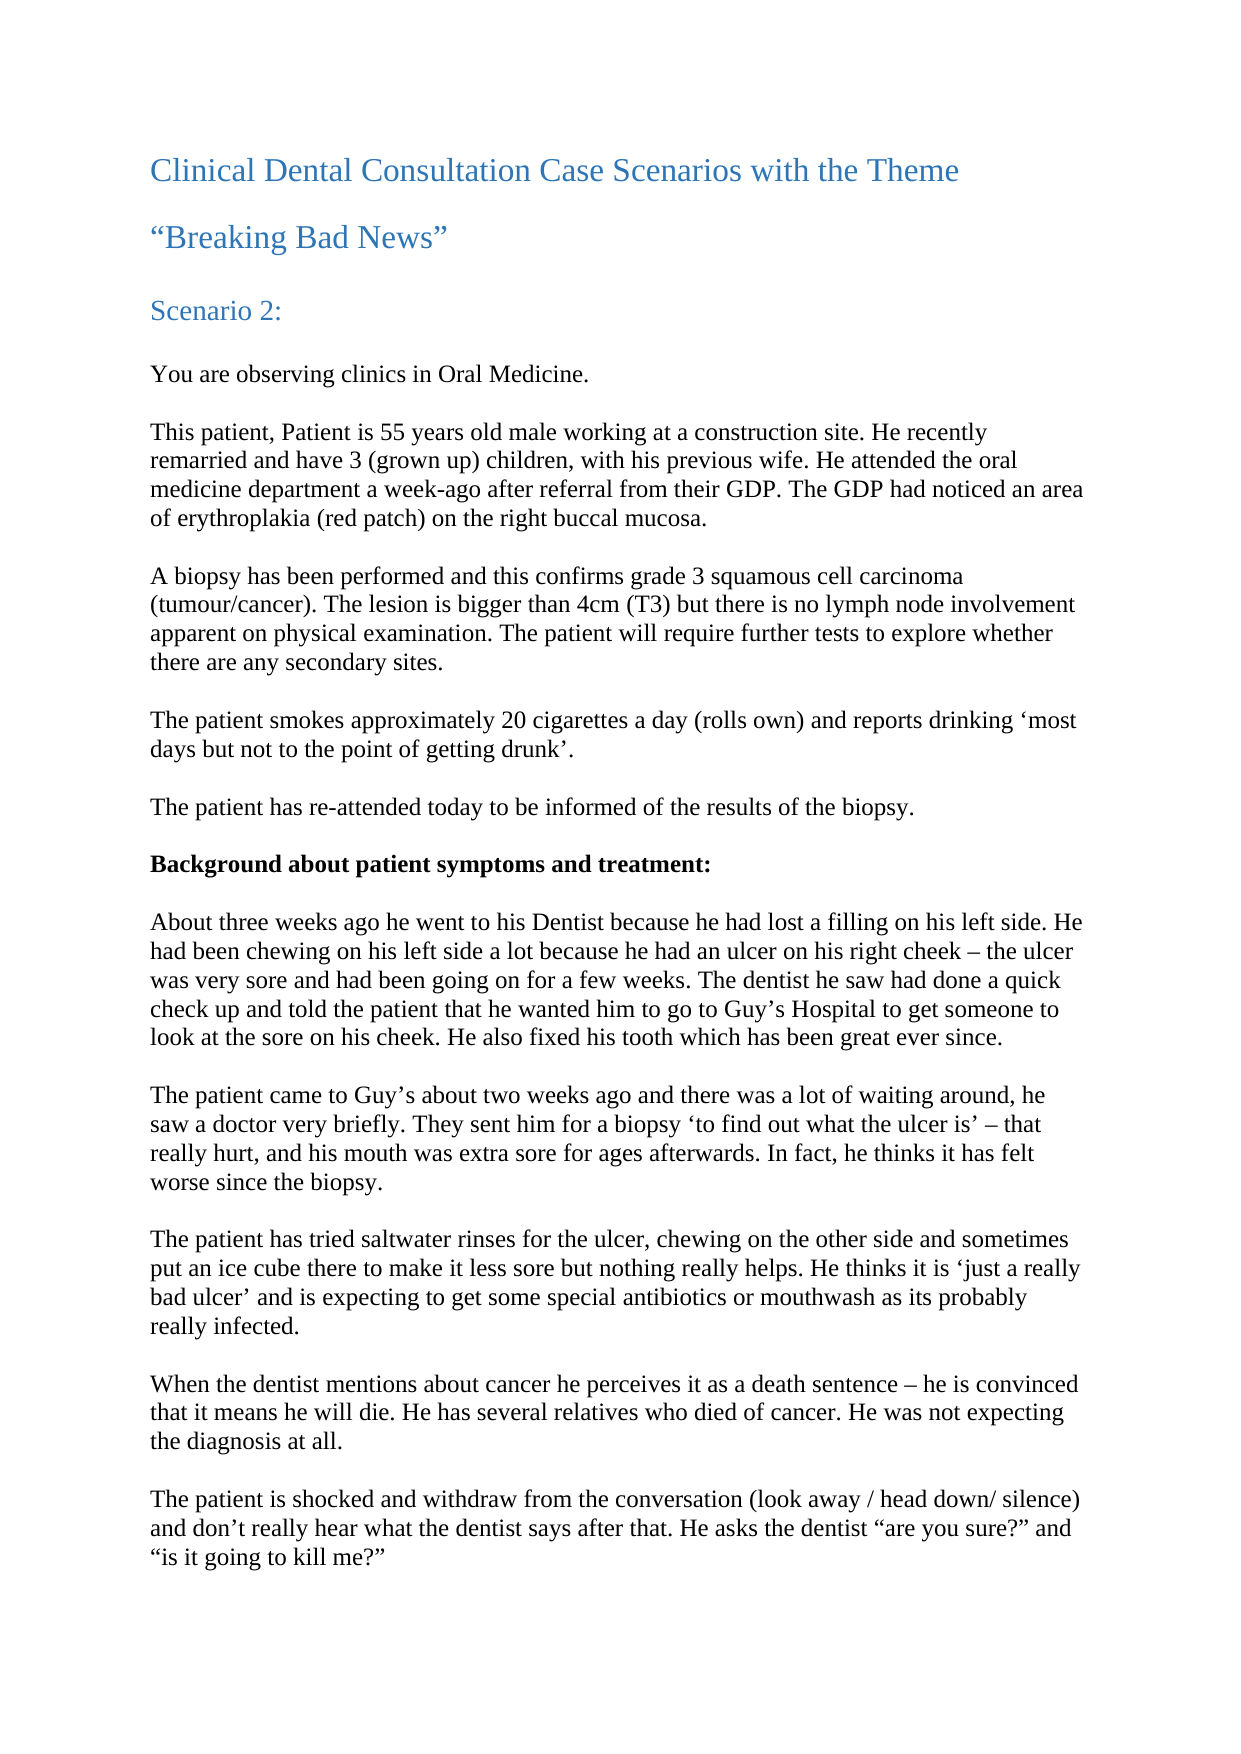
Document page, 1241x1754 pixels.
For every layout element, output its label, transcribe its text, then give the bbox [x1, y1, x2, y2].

text The patient came to Guy’s about two weeks ago and there was a lot of waiting around, he saw a doctor very briefly. They sent him for a biopsy ‘to find out what the ulcer is’ – that really hurt, and his mouth was extra sore for ages afterwards. In fact, he thinks it has felt worse since the biopsy. [150, 1080, 1090, 1195]
text The patient is shocked and withdraw from the conversation (look away / head down/ silence) and don’t really hear what the dentist says after that. He asks the dentist “are you sure?” and “is it going to kill me?” [150, 1484, 1090, 1570]
subtitle Scenario 2: [150, 293, 1090, 327]
text You are observing clinics in Oral Medicine. [150, 359, 1090, 387]
text “Breaking Bad News” [150, 217, 1090, 256]
text When the dentist mentions about cancer he perceives it as a death sentence – he is convinced that it means he will die. He has several relatives who died of cancer. He was not expecting the diagnosis at all. [150, 1369, 1090, 1455]
text The patient has re-attended today to be informed of the results of the biopsy. [150, 792, 1090, 820]
text A biopsy has been performed and this confirms grade 3 squamous cell carcinoma (tumour/cancer). The lesion is bigger than 4cm (T3) but there is no lymph node involvement apparent on physical examination. The patient will require further tests to explore whether there are any secondary sites. [150, 561, 1090, 676]
text Clinical Dental Consultation Case Scenarios with the Theme [150, 150, 1090, 188]
text The patient has tried saltwater rinses for the ulcer, chewing on the other side and sometimes put an ice cube there to make it less sore but nothing really helps. He thinks it is ‘just a really bad ulcer’ and is expecting to get some special antibiotics or mouthwash as its probably really infected. [150, 1224, 1090, 1339]
text Background about patient symptoms and treatment: [150, 849, 1090, 878]
text The patient smokes approximately 20 cigarettes a day (rolls own) and reports drinking ‘most days but not to the point of getting drunk’. [150, 705, 1090, 762]
text About three weeks ago he went to his Dentist because he had lost a filling on his left side. He had been chewing on his left side a lot because he had an ulcer on his right cheek – the ulcer was very sore and had been going on for a few weeks. The dentist he saw had done a quick check up and told the patient that he wanted him to go to Guy’s Hospital to get someone to look at the sore on his cheek. He also fixed his tooth which has been great ever since. [150, 907, 1090, 1051]
text This patient, Patient is 55 years old male working at a construction site. He recently remarried and have 3 (grown up) children, with his previous wife. He attended the oral medicine department a week-ago after referral from their GDP. The GDP had noticed an area of erythroplakia (red patch) on the right buccal mucosa. [150, 417, 1090, 532]
